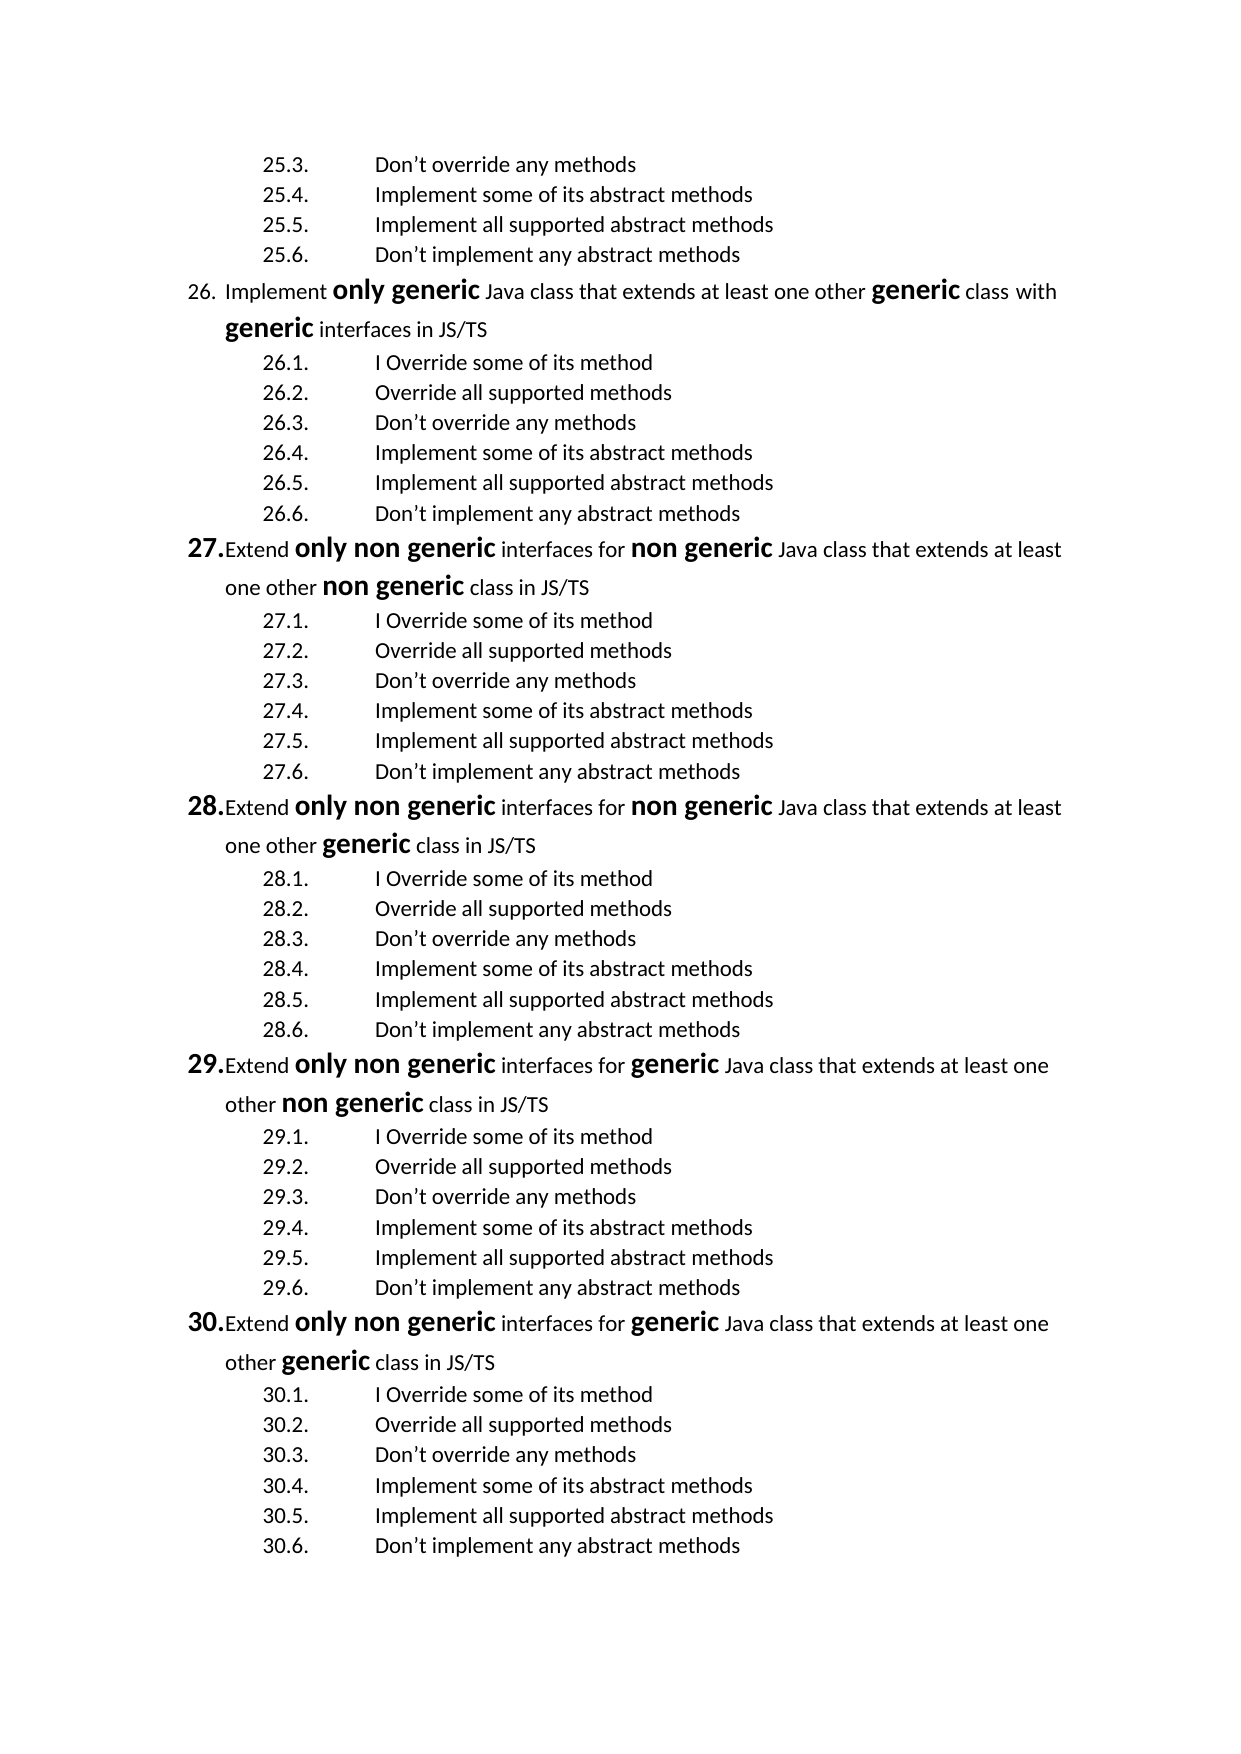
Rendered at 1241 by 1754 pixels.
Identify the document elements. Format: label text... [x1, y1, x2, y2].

list Don’t override any methods [262, 1441, 1090, 1469]
list Override all supported methods [262, 636, 1090, 664]
list Implement all supported abstract methods [262, 1501, 1090, 1529]
list I Override some of its method [262, 348, 1090, 376]
list Don’t implement any abstract methods [262, 1531, 1090, 1559]
list Don’t implement any abstract methods [262, 757, 1090, 785]
list Implement all supported abstract methods [262, 1243, 1090, 1271]
list Implement all supported abstract methods [262, 985, 1090, 1013]
list Don’t implement any abstract methods [262, 241, 1090, 269]
list Don’t implement any abstract methods [262, 1015, 1090, 1043]
list Extend only non generic interfaces for non generic Java class that extends at least one other generic class in JS/TS [187, 787, 1090, 861]
list Don’t override any methods [262, 408, 1090, 436]
list Implement some of its abstract methods [262, 1471, 1090, 1499]
list Implement some of its abstract methods [262, 180, 1090, 208]
list Override all supported methods [262, 894, 1090, 922]
list I Override some of its method [262, 1380, 1090, 1408]
list Extend only non generic interfaces for generic Java class that extends at least one other non generic class in JS/TS [187, 1045, 1090, 1119]
list Don’t override any methods [262, 924, 1090, 952]
list Implement all supported abstract methods [262, 727, 1090, 755]
list Implement some of its abstract methods [262, 1213, 1090, 1241]
list Implement some of its abstract methods [262, 696, 1090, 724]
list I Override some of its method [262, 864, 1090, 892]
list Implement only generic Java class that extends at least one other generic class with generic interfaces in JS/TS [187, 271, 1090, 345]
list I Override some of its method [262, 1122, 1090, 1150]
list Override all supported methods [262, 1410, 1090, 1438]
list Don’t implement any abstract methods [262, 1273, 1090, 1301]
list Implement some of its abstract methods [262, 954, 1090, 983]
list Extend only non generic interfaces for non generic Java class that extends at least one other non generic class in JS/TS [187, 529, 1090, 603]
list Implement all supported abstract methods [262, 468, 1090, 497]
list Don’t override any methods [262, 666, 1090, 694]
list Don’t override any methods [262, 150, 1090, 178]
list Override all supported methods [262, 378, 1090, 406]
list Don’t implement any abstract methods [262, 499, 1090, 527]
list Implement all supported abstract methods [262, 210, 1090, 238]
list Extend only non generic interfaces for generic Java class that extends at least one other generic class in JS/TS [187, 1303, 1090, 1377]
list Override all supported methods [262, 1152, 1090, 1180]
list Don’t override any methods [262, 1182, 1090, 1211]
list I Override some of its method [262, 606, 1090, 634]
list Implement some of its abstract methods [262, 438, 1090, 466]
